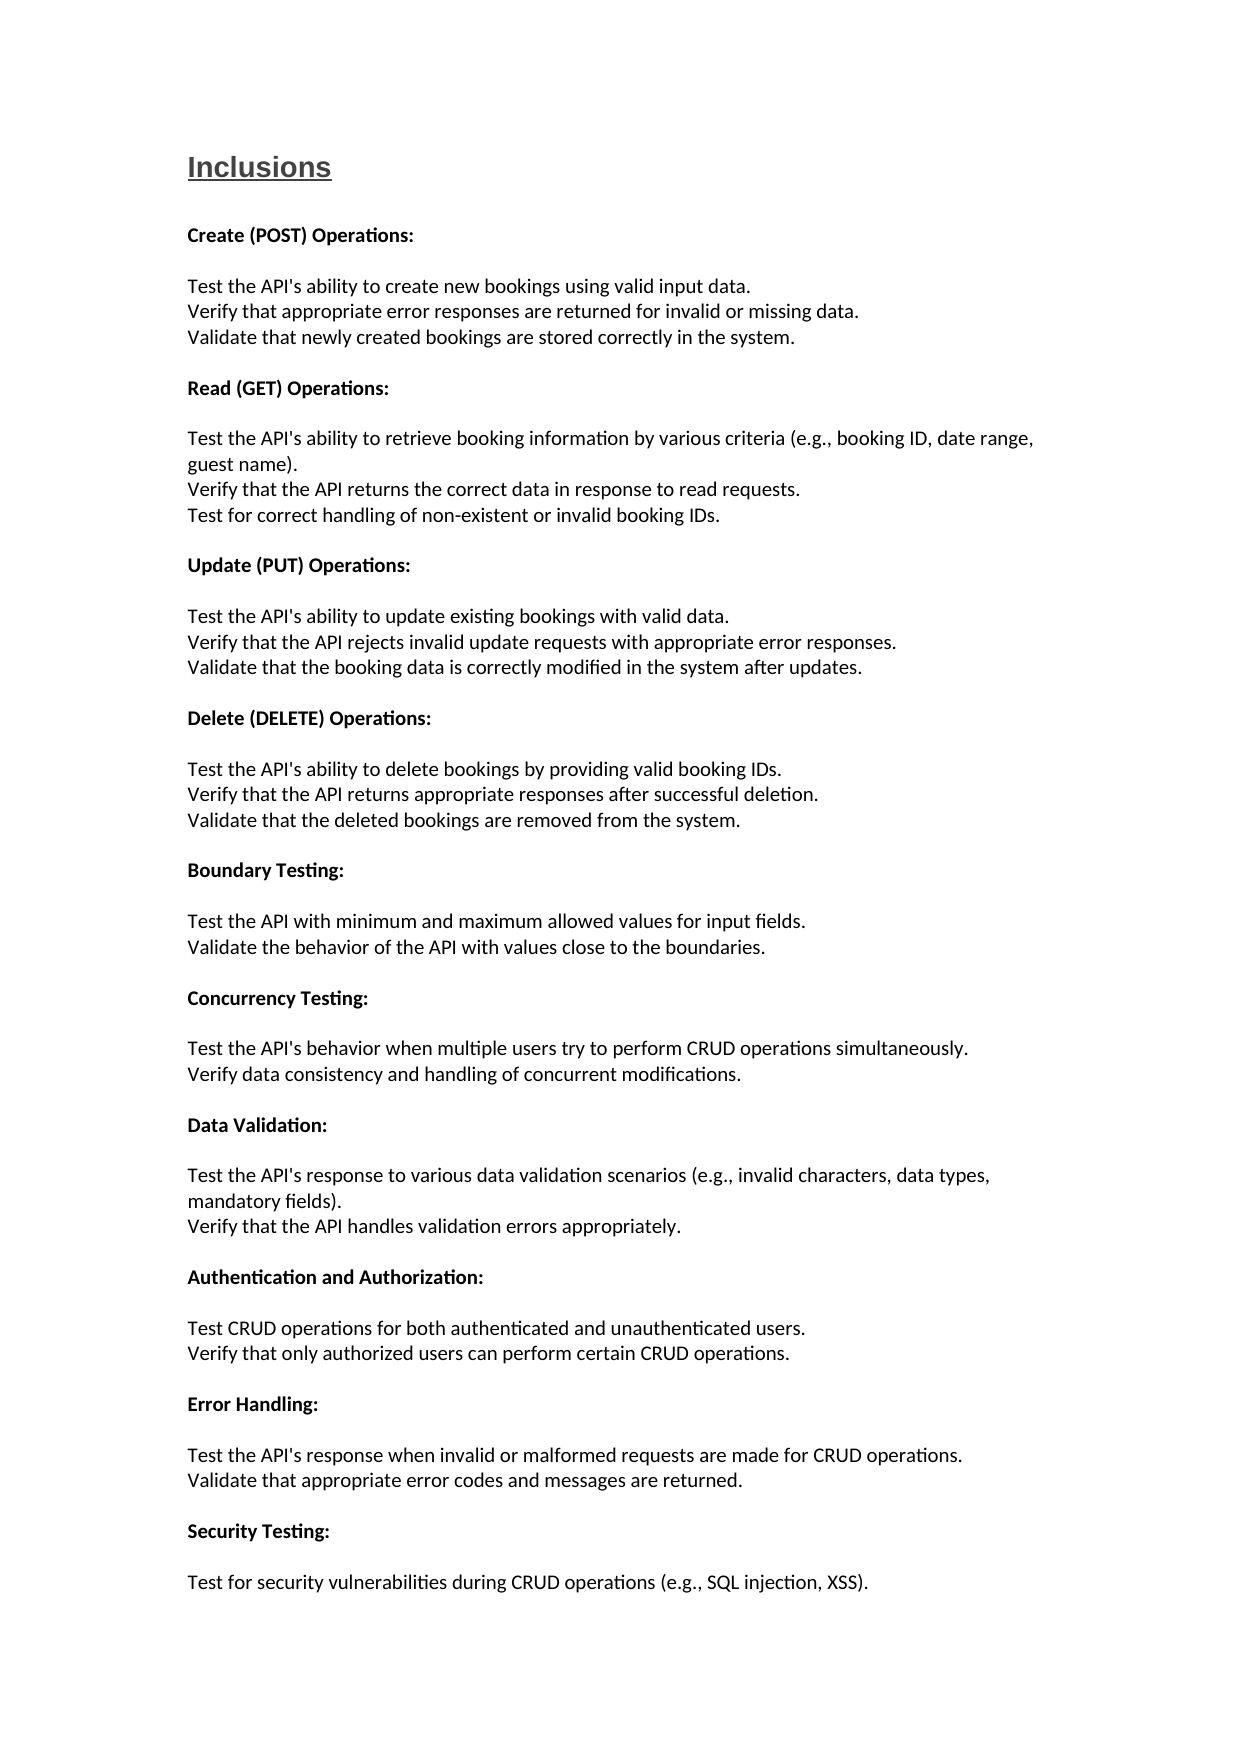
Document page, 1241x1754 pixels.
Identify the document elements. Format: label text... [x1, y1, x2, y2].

text Test CRUD operations for both authenticated and unauthenticated users. [187, 1315, 1053, 1341]
text Test the API's ability to delete bookings by providing valid booking IDs. [187, 756, 1053, 781]
text Test for security vulnerabilities during CRUD operations (e.g., SQL injection, XSS). [187, 1569, 1053, 1595]
text Verify that the API returns the correct data in response to read requests. [187, 476, 1053, 502]
text Validate the behavior of the API with values close to the boundaries. [187, 934, 1053, 959]
text Validate that newly created bookings are stored correctly in the system. [187, 324, 1053, 349]
text Authentication and Authorization: [187, 1264, 1053, 1290]
text Test the API with minimum and maximum allowed values for input fields. [187, 908, 1053, 934]
text Verify that the API rejects invalid update requests with appropriate error responses. [187, 629, 1053, 654]
text Validate that the booking data is correctly modified in the system after updates. [187, 654, 1053, 680]
text Verify that only authorized users can perform certain CRUD operations. [187, 1341, 1053, 1366]
text Test the API's response to various data validation scenarios (e.g., invalid characters, data types, mandatory fields). [187, 1163, 1053, 1213]
text Verify data consistency and handling of concurrent modifications. [187, 1061, 1053, 1086]
text Test the API's behavior when multiple users try to perform CRUD operations simultaneously. [187, 1036, 1053, 1061]
text Verify that the API handles validation errors appropriately. [187, 1213, 1053, 1239]
text Data Validation: [187, 1112, 1053, 1137]
text Test the API's ability to retrieve booking information by various criteria (e.g., booking ID, date range, guest name). [187, 426, 1053, 476]
subtitle Inclusions [187, 150, 1053, 183]
text Test the API's ability to create new bookings using valid input data. [187, 273, 1053, 298]
text Test the API's ability to update existing bookings with valid data. [187, 603, 1053, 629]
text Validate that the deleted bookings are removed from the system. [187, 807, 1053, 832]
text Error Handling: [187, 1391, 1053, 1417]
text Security Testing: [187, 1518, 1053, 1544]
text Concurrency Testing: [187, 985, 1053, 1010]
text Create (POST) Operations: [187, 222, 1053, 248]
text Update (PUT) Operations: [187, 553, 1053, 578]
text Boundary Testing: [187, 858, 1053, 883]
text Verify that the API returns appropriate responses after successful deletion. [187, 781, 1053, 807]
text Test the API's response when invalid or malformed requests are made for CRUD operations. [187, 1442, 1053, 1468]
text Read (GET) Operations: [187, 375, 1053, 400]
text Verify that appropriate error responses are returned for invalid or missing data. [187, 298, 1053, 324]
text Test for correct handling of non-existent or invalid booking IDs. [187, 502, 1053, 527]
text Delete (DELETE) Operations: [187, 705, 1053, 731]
text Validate that appropriate error codes and messages are returned. [187, 1468, 1053, 1493]
